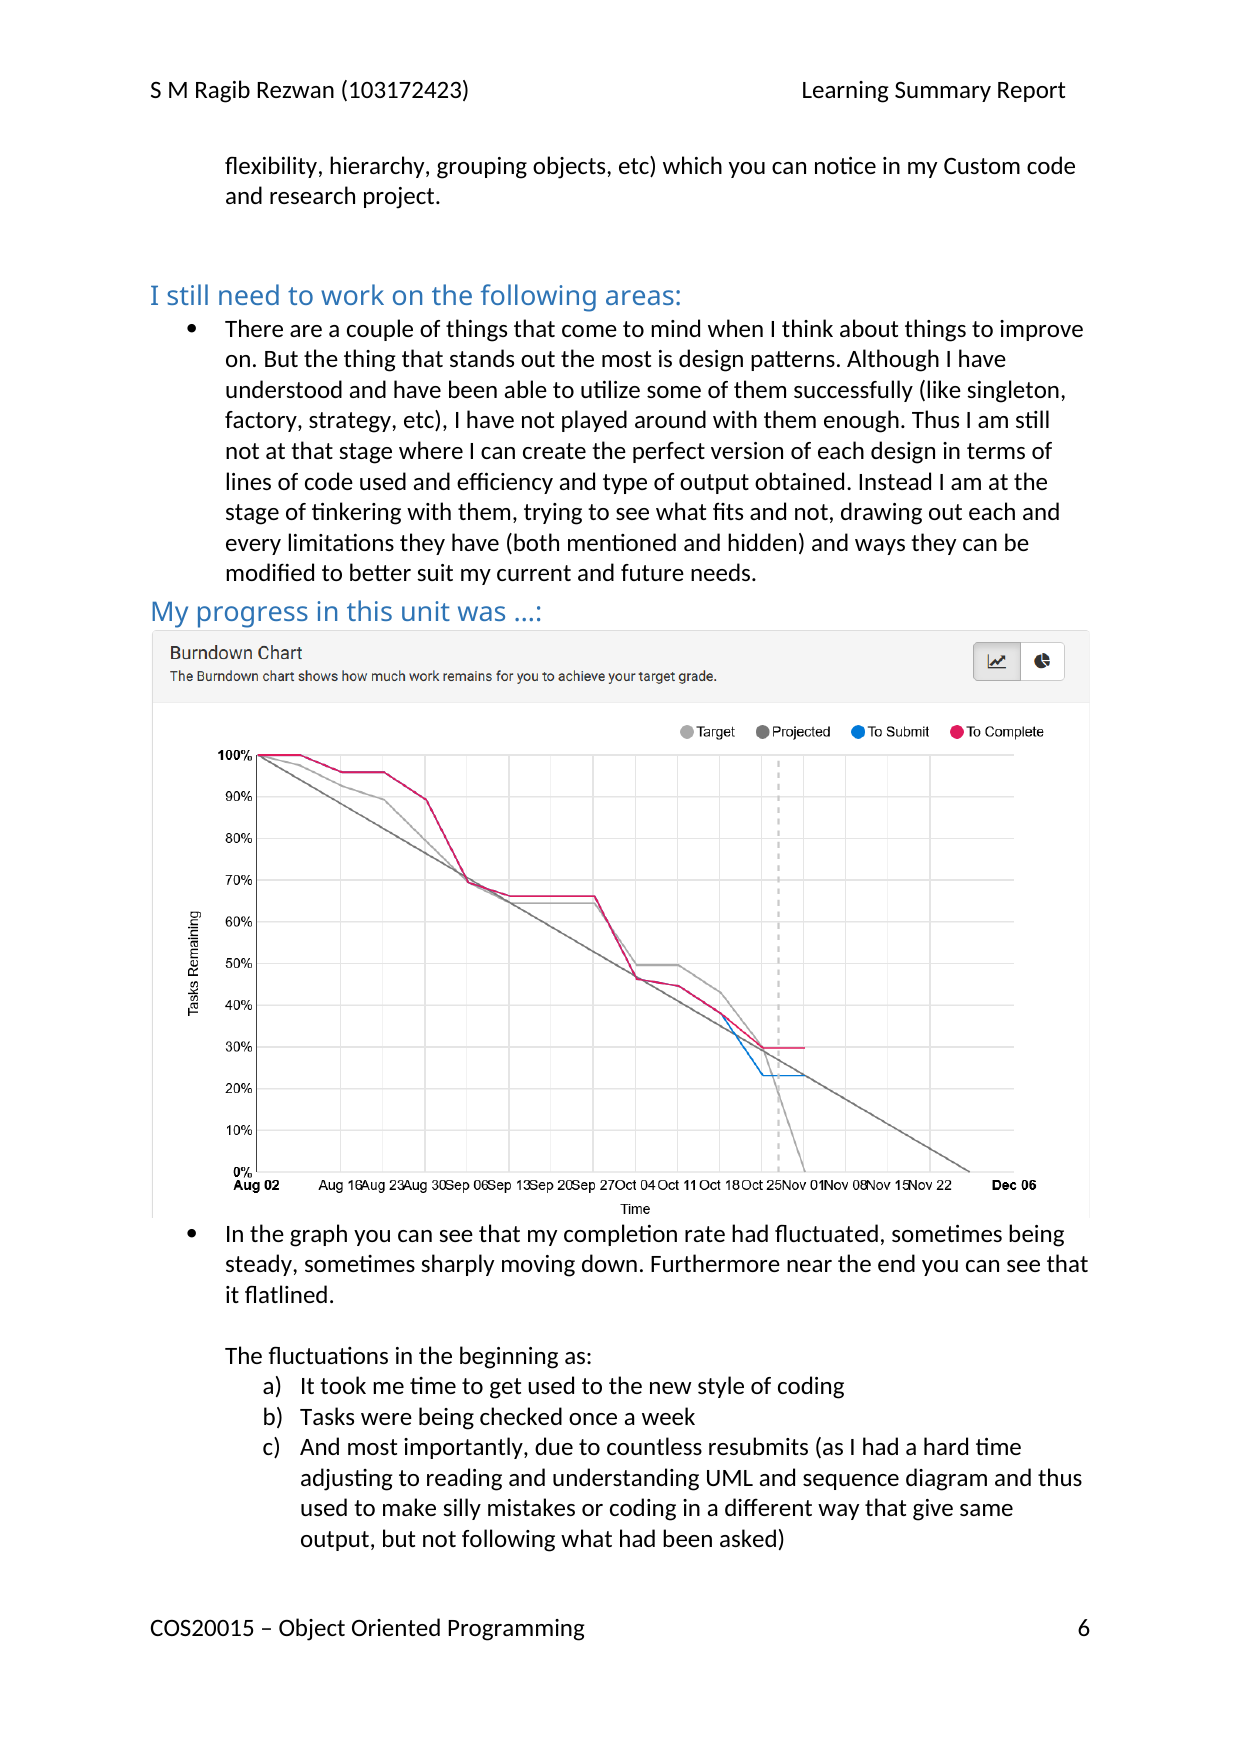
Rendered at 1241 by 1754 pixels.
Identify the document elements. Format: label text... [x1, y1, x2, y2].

list There are a couple of things that come to mind when I think about things to improve on. But the thing that stands out the most is design patterns. Although I have understood and have been able to utilize some of them successfully (like singleton, factory, strategy, etc), I have not played around with them enough. Thus I am still not at that stage where I can create the perfect version of each design in terms of lines of code used and efficiency and type of output obtained. Instead I am at the stage of tinkering with them, trying to see what fits and not, drawing out each and every limitations they have (both mentioned and hidden) and ways they can be modified to better suit my current and future needs. [187, 313, 1090, 588]
picture [150, 628, 1090, 1218]
subtitle I still need to work on the following areas: [150, 276, 1090, 313]
subtitle My progress in this unit was …: [150, 592, 1090, 628]
text The fluctuations in the beginning as: [225, 1340, 1090, 1370]
list It took me time to get used to the new style of coding [262, 1370, 1090, 1401]
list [187, 150, 1090, 211]
list And most importantly, due to countless resubmits (as I had a hard time adjusting to reading and understanding UML and sequence diagram and thus used to make silly mistakes or coding in a different way that give same output, but not following what had been asked) [262, 1431, 1090, 1553]
list In the graph you can see that my completion rate had fluctuated, sometimes being steady, sometimes sharply moving down. Furthermore near the end you can see that it flatlined. [187, 1218, 1090, 1309]
list Tasks were being checked once a week [262, 1401, 1090, 1431]
